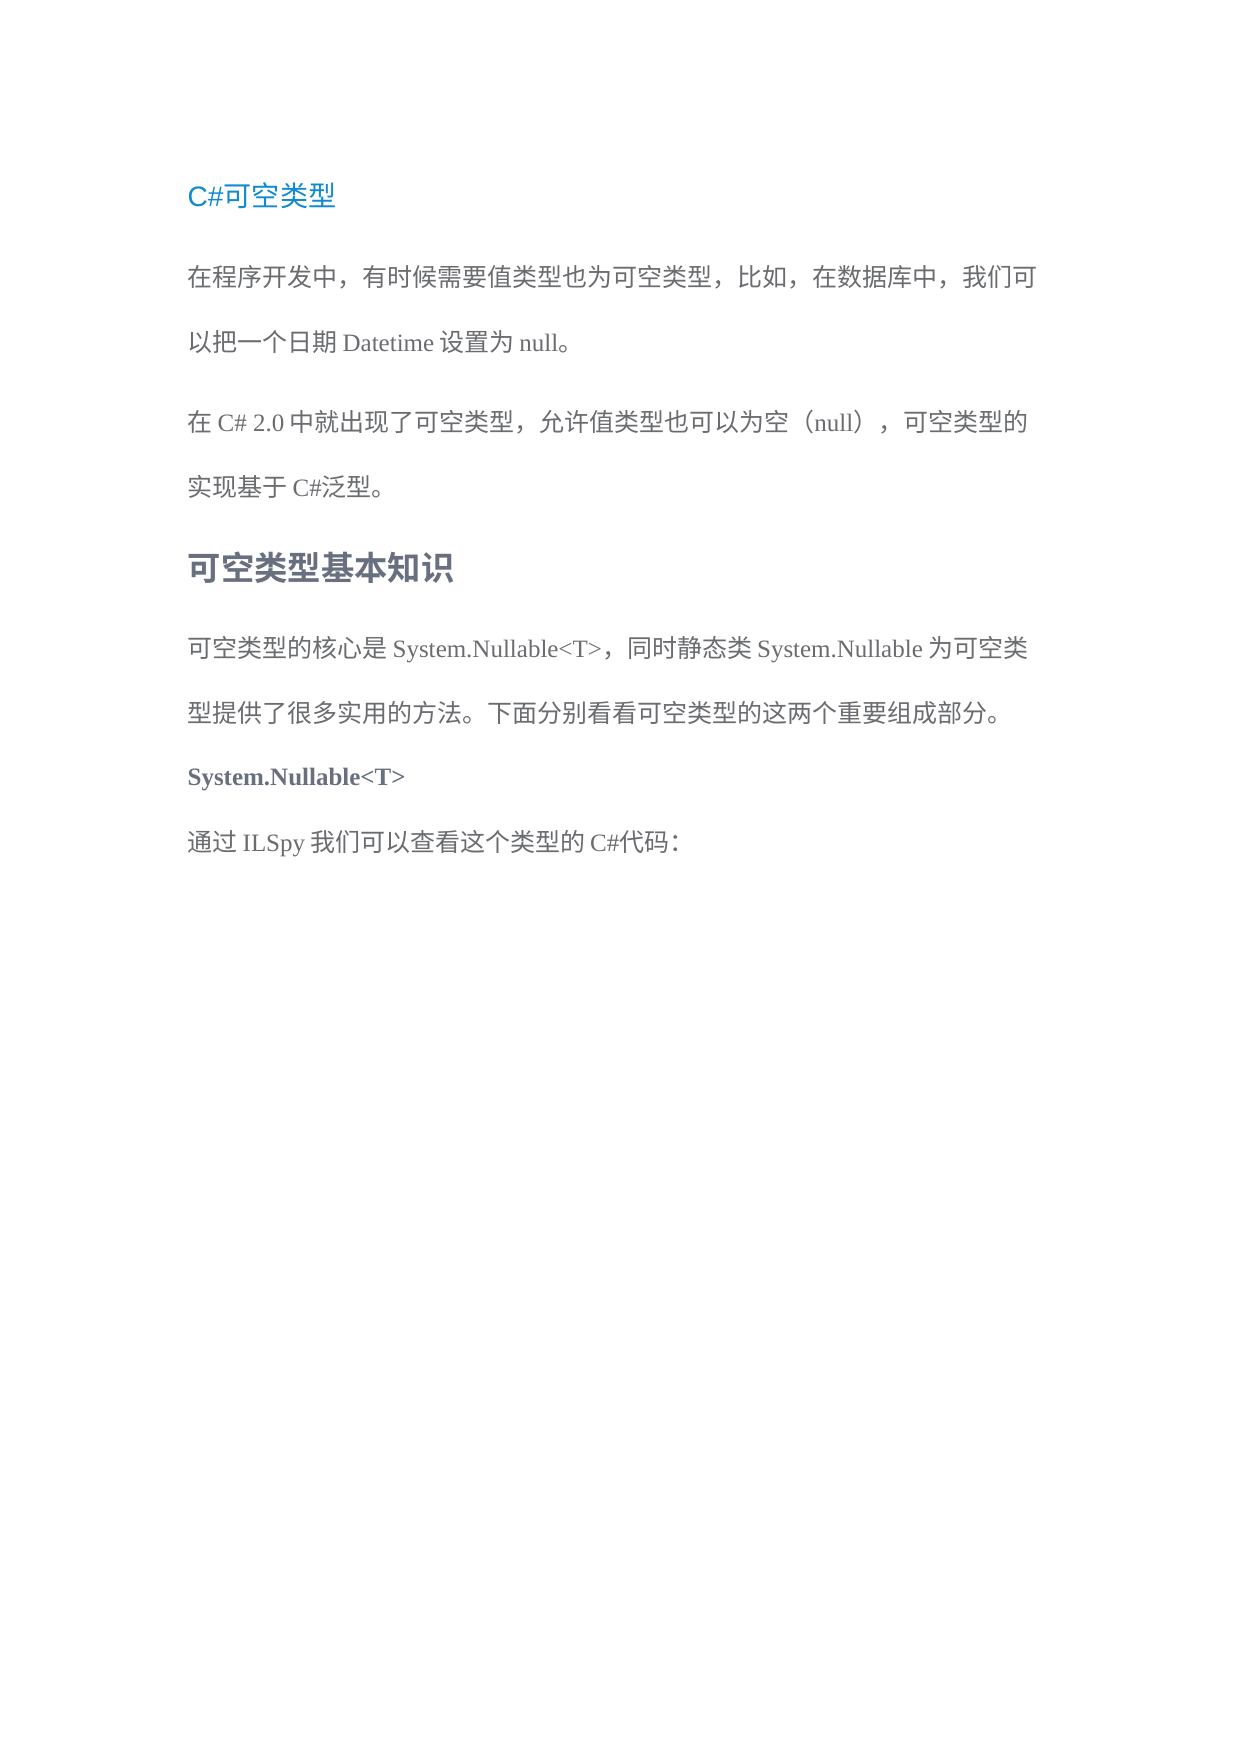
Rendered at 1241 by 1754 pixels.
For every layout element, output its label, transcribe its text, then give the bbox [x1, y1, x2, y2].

text C#可空类型 [187, 162, 1053, 227]
text 通过ILSpy我们可以查看这个类型的C#代码： [187, 808, 1053, 873]
text 可空类型的核心是System.Nullable<T>，同时静态类System.Nullable为可空类型提供了很多实用的方法。下面分别看看可空类型的这两个重要组成部分。 [187, 614, 1053, 744]
text System.Nullable<T> [187, 760, 1053, 793]
text 在程序开发中，有时候需要值类型也为可空类型，比如，在数据库中，我们可以把一个日期Datetime设置为null。 [187, 243, 1053, 373]
text 在C# 2.0中就出现了可空类型，允许值类型也可以为空（null），可空类型的实现基于C#泛型。 [187, 388, 1053, 518]
text 可空类型基本知识 [187, 534, 1053, 599]
